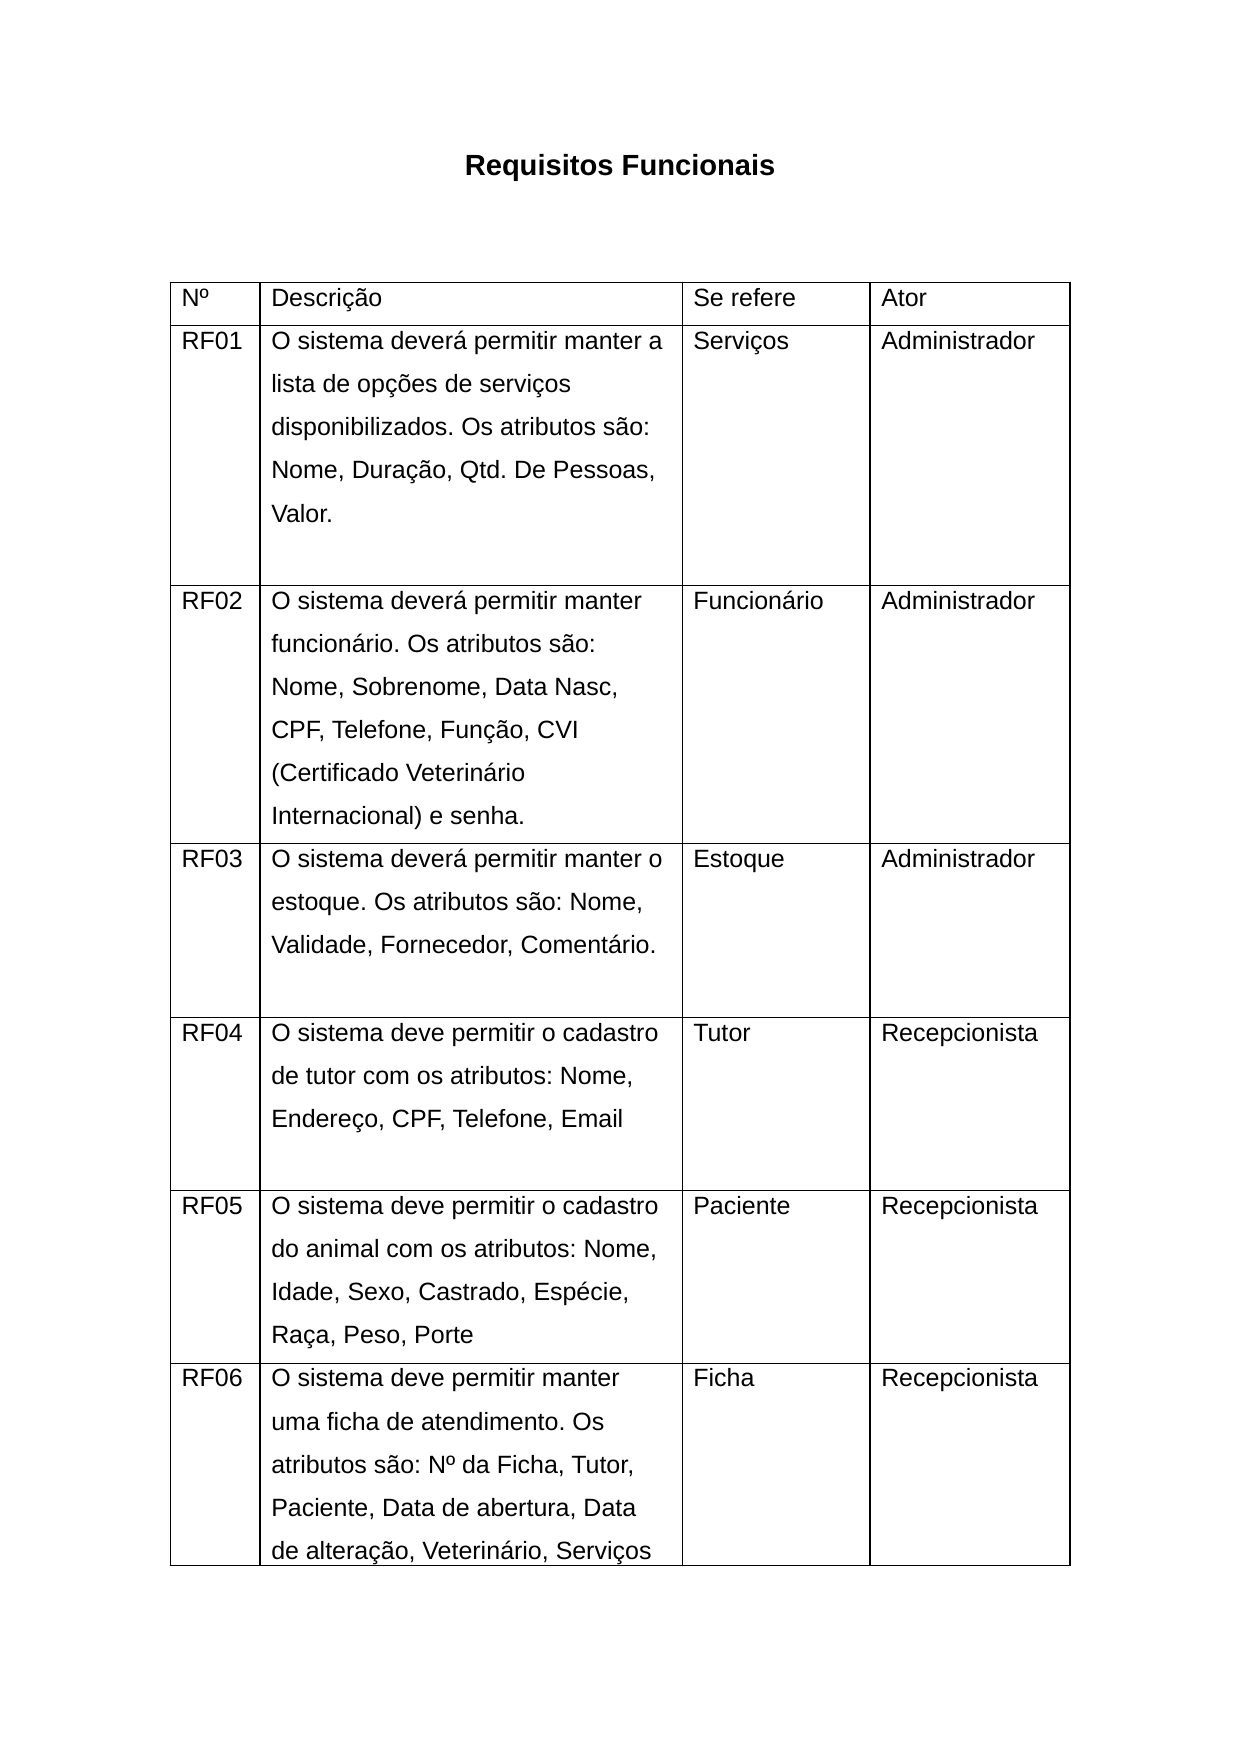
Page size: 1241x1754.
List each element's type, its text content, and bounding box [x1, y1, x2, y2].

table_cell Administrador [871, 586, 1069, 843]
table_cell RF03 [171, 844, 259, 1017]
table_cell O sistema deverá permitir manter o estoque. Os atributos são: Nome, Validade, Fornecedor, Comentário. [261, 844, 682, 1017]
table_cell RF05 [171, 1191, 259, 1362]
table_header Ator [871, 283, 1069, 325]
table_cell O sistema deverá permitir manter a lista de opções de serviços disponibilizados. Os atributos são: Nome, Duração, Qtd. De Pessoas, Valor. [261, 326, 682, 585]
table_cell Recepcionista [871, 1191, 1069, 1362]
table_header Nº [171, 283, 259, 325]
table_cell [261, 1364, 682, 1565]
table_cell RF06 [171, 1364, 259, 1565]
table_cell Ficha [683, 1364, 869, 1565]
table_cell RF04 [171, 1018, 259, 1190]
table_cell Serviços [683, 326, 869, 585]
table_cell Recepcionista [871, 1364, 1069, 1565]
table_cell O sistema deve permitir o cadastro do animal com os atributos: Nome, Idade, Sexo, Castrado, Espécie, Raça, Peso, Porte [261, 1191, 682, 1362]
table_cell RF02 [171, 586, 259, 843]
table_cell Administrador [871, 844, 1069, 1017]
table_cell O sistema deve permitir o cadastro de tutor com os atributos: Nome, Endereço, CPF, Telefone, Email [261, 1018, 682, 1190]
table_cell RF01 [171, 326, 259, 585]
table_cell Tutor [683, 1018, 869, 1190]
text Requisitos Funcionais [177, 148, 1063, 181]
table_cell Administrador [871, 326, 1069, 585]
table_cell Recepcionista [871, 1018, 1069, 1190]
table_header Se refere [683, 283, 869, 325]
table_cell Funcionário [683, 586, 869, 843]
table_cell O sistema deverá permitir manter funcionário. Os atributos são: Nome, Sobrenome, Data Nasc, CPF, Telefone, Função, CVI (Certificado Veterinário Internacional) e senha. [261, 586, 682, 843]
table_cell Paciente [683, 1191, 869, 1362]
table_header Descrição [261, 283, 682, 325]
table_cell Estoque [683, 844, 869, 1017]
